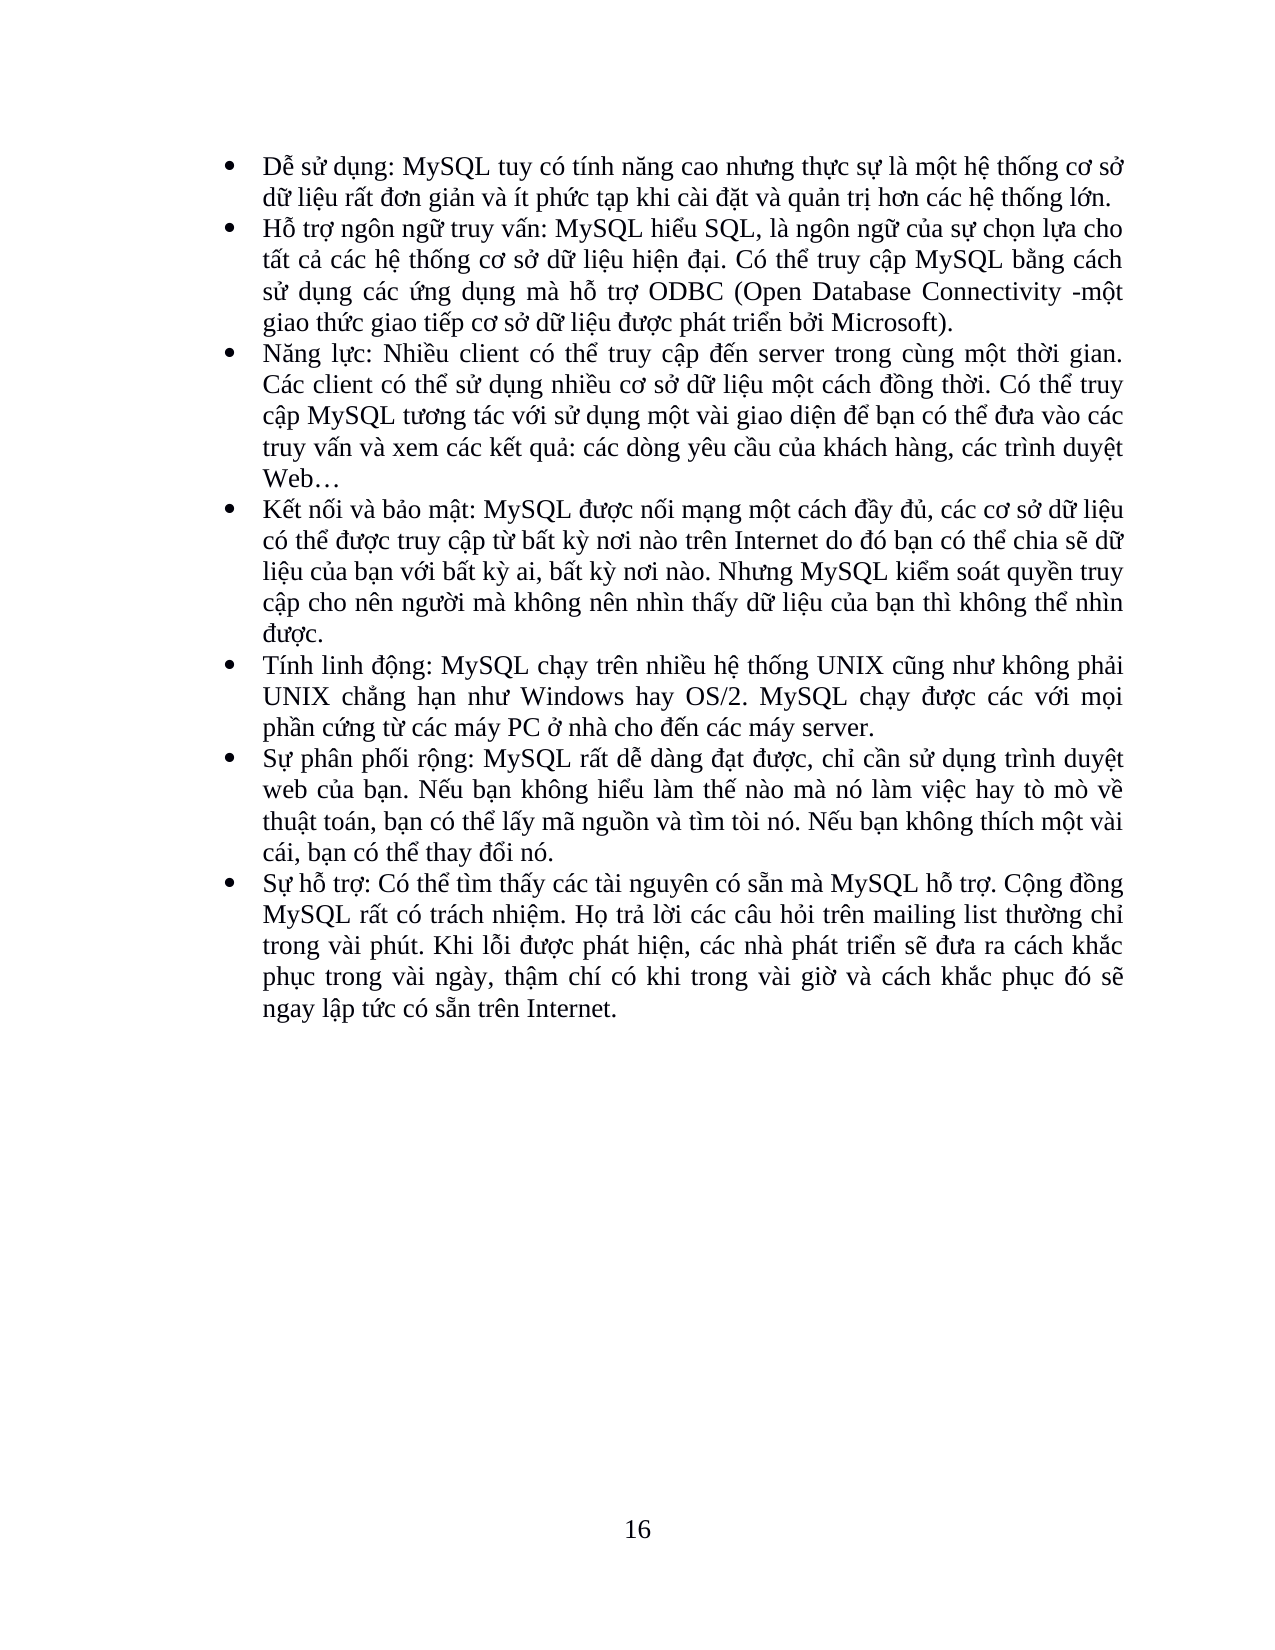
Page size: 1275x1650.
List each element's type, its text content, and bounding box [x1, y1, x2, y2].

list Hỗ trợ ngôn ngữ truy vấn: MySQL hiểu SQL, là ngôn ngữ của sự chọn lựa cho tất cả các hệ thống cơ sở dữ liệu hiện đại. Có thể truy cập MySQL bằng cách sử dụng các ứng dụng mà hỗ trợ ODBC (Open Database Connectivity -một giao thức giao tiếp cơ sở dữ liệu được phát triển bởi Microsoft). [225, 212, 1125, 337]
list Năng lực: Nhiều client có thể truy cập đến server trong cùng một thời gian. Các client có thể sử dụng nhiều cơ sở dữ liệu một cách đồng thời. Có thể truy cập MySQL tương tác với sử dụng một vài giao diện để bạn có thể đưa vào các truy vấn và xem các kết quả: các dòng yêu cầu của khách hàng, các trình duyệt Web… [225, 337, 1125, 493]
list Tính linh động: MySQL chạy trên nhiều hệ thống UNIX cũng như không phải UNIX chẳng hạn như Windows hay OS/2. MySQL chạy được các với mọi phần cứng từ các máy PC ở nhà cho đến các máy server. [225, 649, 1125, 742]
list Dễ sử dụng: MySQL tuy có tính năng cao nhưng thực sự là một hệ thống cơ sở dữ liệu rất đơn giản và ít phức tạp khi cài đặt và quản trị hơn các hệ thống lớn. [225, 150, 1125, 212]
list Sự hỗ trợ: Có thể tìm thấy các tài nguyên có sẵn mà MySQL hỗ trợ. Cộng đồng MySQL rất có trách nhiệm. Họ trả lời các câu hỏi trên mailing list thường chỉ trong vài phút. Khi lỗi được phát hiện, các nhà phát triển sẽ đưa ra cách khắc phục trong vài ngày, thậm chí có khi trong vài giờ và cách khắc phục đó sẽ ngay lập tức có sẵn trên Internet. [225, 867, 1125, 1023]
list Sự phân phối rộng: MySQL rất dễ dàng đạt được, chỉ cần sử dụng trình duyệt web của bạn. Nếu bạn không hiểu làm thế nào mà nó làm việc hay tò mò về thuật toán, bạn có thể lấy mã nguồn và tìm tòi nó. Nếu bạn không thích một vài cái, bạn có thể thay đổi nó. [225, 742, 1125, 867]
list Kết nối và bảo mật: MySQL được nối mạng một cách đầy đủ, các cơ sở dữ liệu có thể được truy cập từ bất kỳ nơi nào trên Internet do đó bạn có thể chia sẽ dữ liệu của bạn với bất kỳ ai, bất kỳ nơi nào. Nhưng MySQL kiểm soát quyền truy cập cho nên người mà không nên nhìn thấy dữ liệu của bạn thì không thể nhìn được. [225, 493, 1125, 649]
